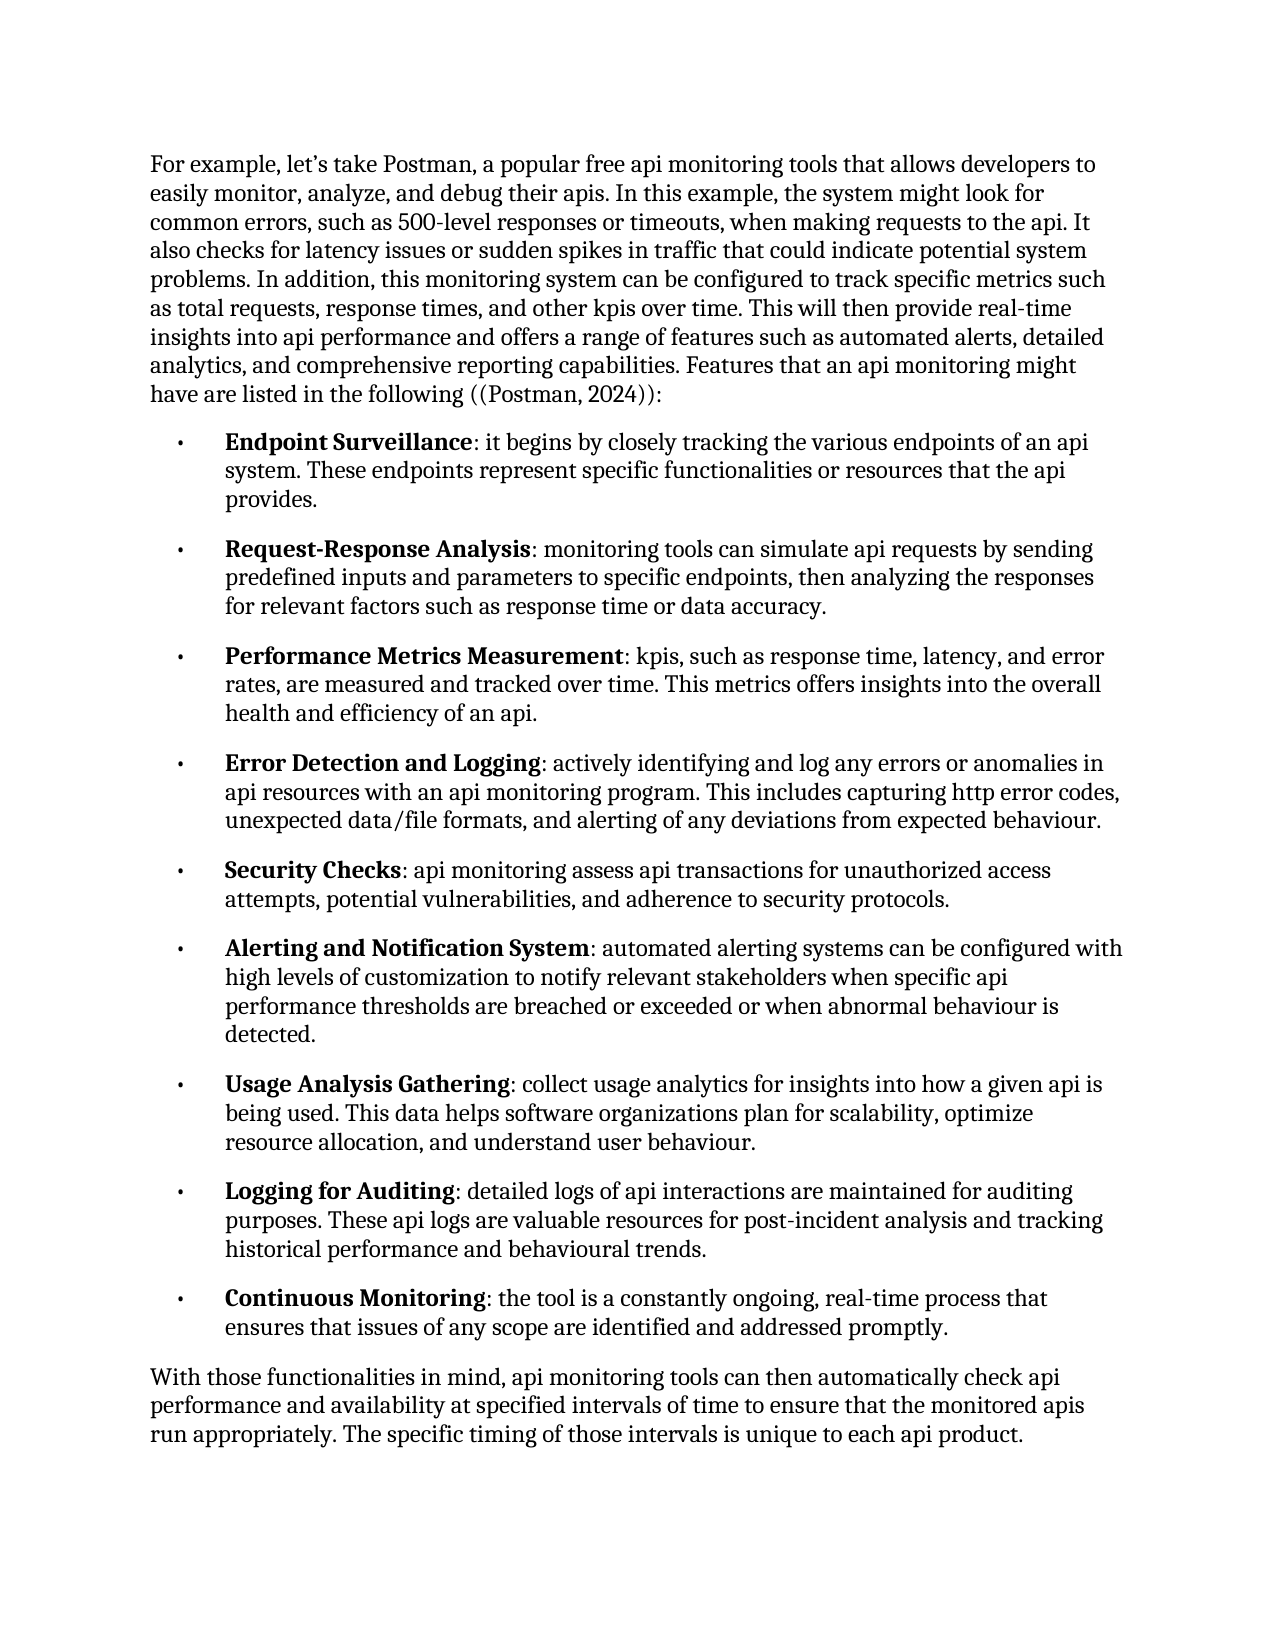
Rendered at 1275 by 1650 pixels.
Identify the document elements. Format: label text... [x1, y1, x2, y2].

list Performance Metrics Measurement: kpis, such as response time, latency, and error rates, are measured and tracked over time. This metrics offers insights into the overall health and efficiency of an api. [175, 642, 1125, 728]
list Alerting and Notification System: automated alerting systems can be configured with high levels of customization to notify relevant stakeholders when specific api performance thresholds are breached or exceeded or when abnormal behaviour is detected. [175, 934, 1125, 1049]
list Continuous Monitoring: the tool is a constantly ongoing, real-time process that ensures that issues of any scope are identified and addressed promptly. [175, 1284, 1125, 1342]
text For example, let’s take Postman, a popular free api monitoring tools that allows developers to easily monitor, analyze, and debug their apis. In this example, the system might look for common errors, such as 500-level responses or timeouts, when making requests to the api. It also checks for latency issues or sudden spikes in traffic that could indicate potential system problems. In addition, this monitoring system can be configured to track specific metrics such as total requests, response times, and other kpis over time. This will then provide real-time insights into api performance and offers a range of features such as automated alerts, detailed analytics, and comprehensive reporting capabilities. Features that an api monitoring might have are listed in the following ((Postman, 2024)): [150, 150, 1125, 409]
text With those functionalities in mind, api monitoring tools can then automatically check api performance and availability at specified intervals of time to ensure that the monitored apis run appropriately. The specific timing of those intervals is unique to each api product. [150, 1362, 1125, 1449]
list Usage Analysis Gathering: collect usage analytics for insights into how a given api is being used. This data helps software organizations plan for scalability, optimize resource allocation, and understand user behaviour. [175, 1070, 1125, 1156]
list Logging for Auditing: detailed logs of api interactions are maintained for auditing purposes. These api logs are valuable resources for post-incident analysis and tracking historical performance and behavioural trends. [175, 1177, 1125, 1263]
list Security Checks: api monitoring assess api transactions for unauthorized access attempts, potential vulnerabilities, and adherence to security protocols. [175, 856, 1125, 913]
list Error Detection and Logging: actively identifying and log any errors or anomalies in api resources with an api monitoring program. This includes capturing http error codes, unexpected data/file formats, and alerting of any deviations from expected behaviour. [175, 749, 1125, 835]
list Endpoint Surveillance: it begins by closely tracking the various endpoints of an api system. These endpoints represent specific functionalities or resources that the api provides. [175, 427, 1125, 514]
list Request-Response Analysis: monitoring tools can simulate api requests by sending predefined inputs and parameters to specific endpoints, then analyzing the responses for relevant factors such as response time or data accuracy. [175, 534, 1125, 621]
